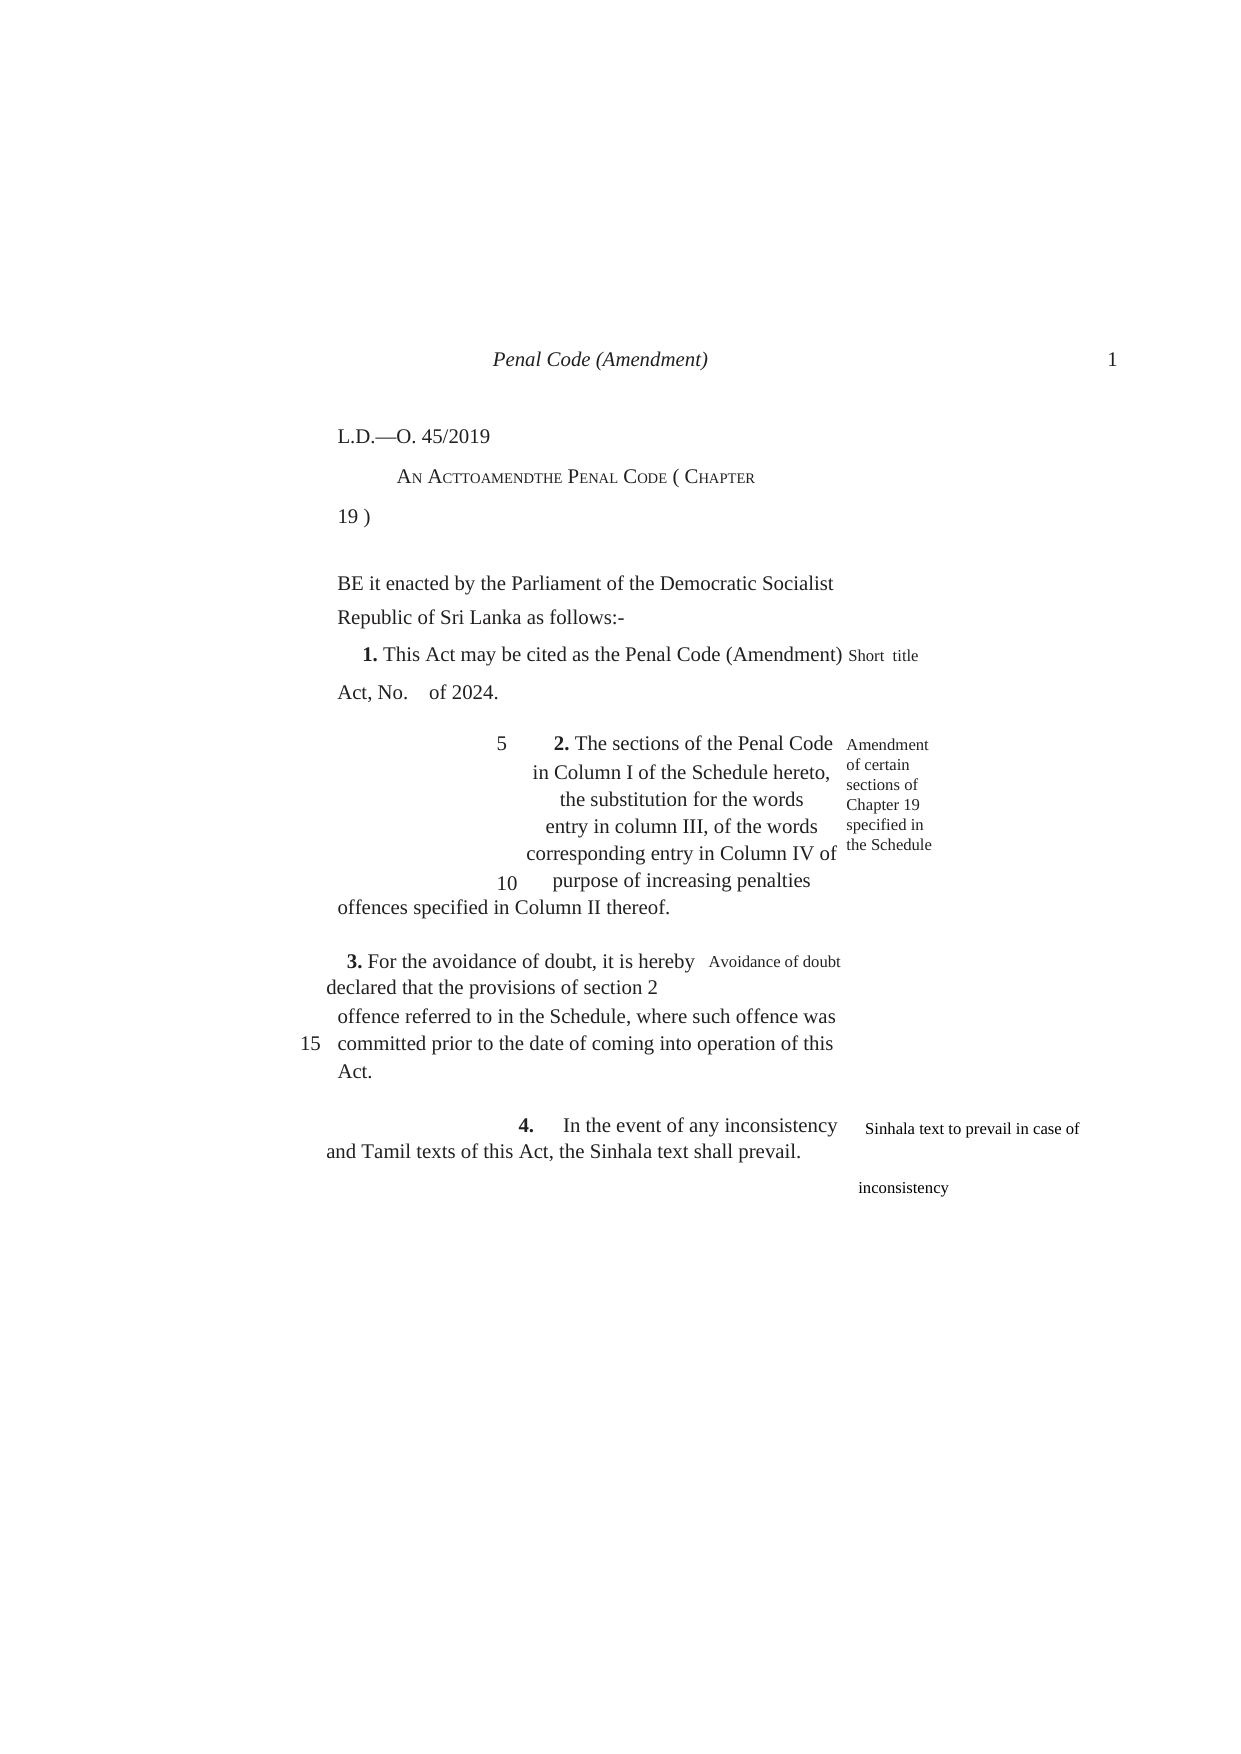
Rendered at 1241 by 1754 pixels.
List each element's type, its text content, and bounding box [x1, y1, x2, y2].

table_header Sinhala text to prevail in case of [857, 1109, 1170, 1178]
table_cell of certain [838, 755, 1151, 775]
table_header 4. [230, 1109, 544, 1137]
table_cell specified in [838, 814, 1151, 835]
table_cell purpose of increasing penalties imposed in respect of the [525, 867, 838, 896]
table_header 5 [212, 725, 525, 755]
table_header 2. The sections of the Penal Code (Chapter 19) specified [525, 725, 838, 755]
table_cell and Tamil texts of this Act, the Sinhala text shall prevail. [230, 1137, 857, 1178]
table_cell entry in column III, of the words specified in the [525, 814, 838, 840]
table_header Amendment [838, 725, 1151, 755]
text offence referred to in the Schedule, where such offence was 15 committed prior to the date of coming into operation of this Act. [300, 1003, 850, 1084]
table_cell corresponding entry in Column IV of that Schedule for the [525, 840, 838, 867]
table_cell 10 [212, 755, 525, 896]
table_header Penal Code (Amendment) [303, 348, 773, 378]
text offences specified in Column II thereof. [337, 896, 1090, 919]
table_cell sections of [838, 775, 1151, 795]
text L.D.—O. 45/2019 AN ACTTOAMENDTHE PENAL CODE ( CHAPTER 19 ) [337, 423, 790, 528]
table_header 1 [773, 348, 1240, 378]
text BE it enacted by the Parliament of the Democratic Socialist Republic of Sri Lanka as follows:- 1. This Act may be cited as the Penal Code (Amendment) Short title [337, 571, 940, 667]
table_cell the Schedule [838, 835, 1151, 896]
table_header 3. For the avoidance of doubt, it is hereby declared that the provisions of section 2 shall not apply in respect of an [230, 943, 700, 1002]
text Act, No. of 2024. [337, 680, 1090, 704]
table_cell the substitution for the words specified in the corresponding [525, 786, 838, 814]
text inconsistency [150, 1179, 949, 1198]
table_cell in Column I of the Schedule hereto, are hereby amended by [525, 755, 838, 786]
table_header Avoidance of doubt [700, 943, 1170, 1002]
table_cell Chapter 19 [838, 795, 1151, 814]
table_header In the event of any inconsistency between the Sinhala [544, 1109, 857, 1137]
